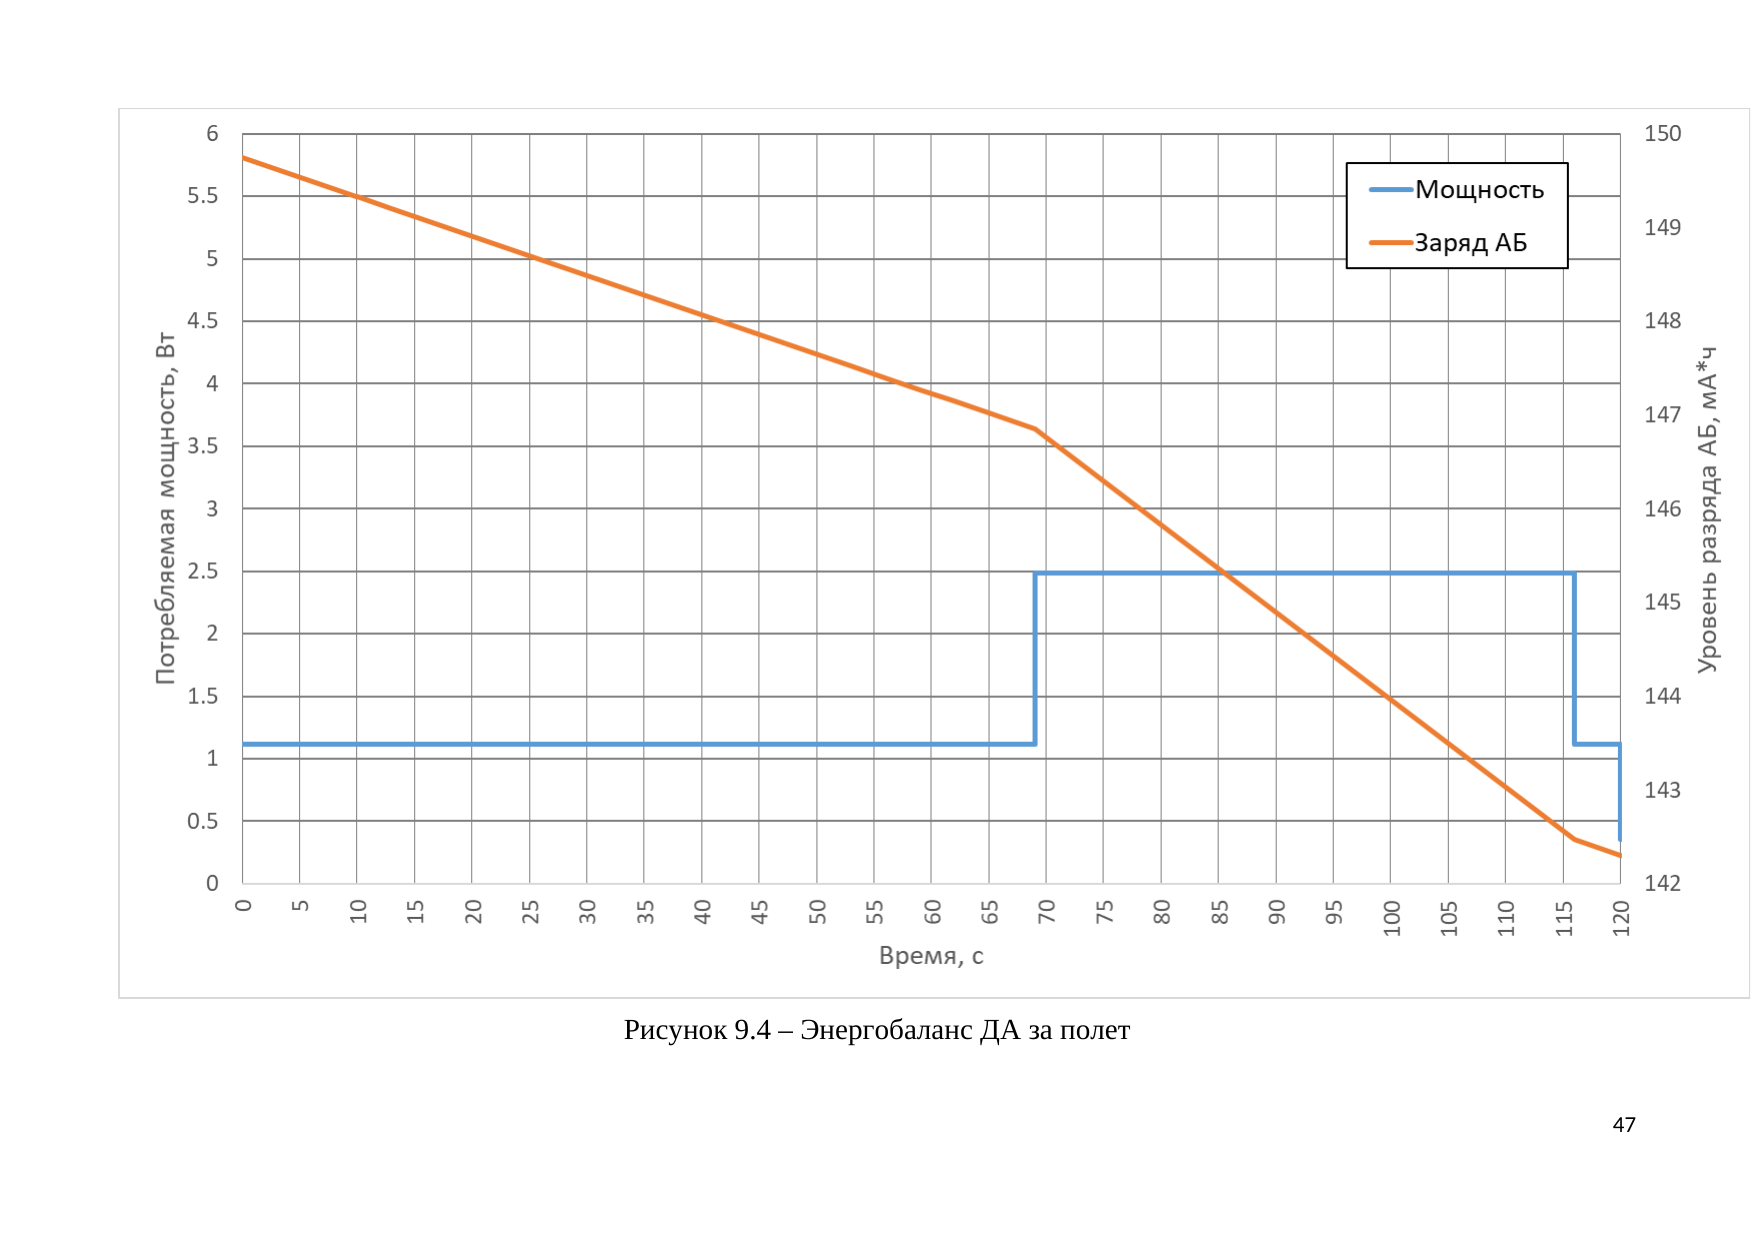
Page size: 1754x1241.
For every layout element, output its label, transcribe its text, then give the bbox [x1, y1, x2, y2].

text Рисунок 9.4 – Энергобаланс ДА за полет [118, 1012, 1636, 1046]
picture [118, 108, 1751, 999]
